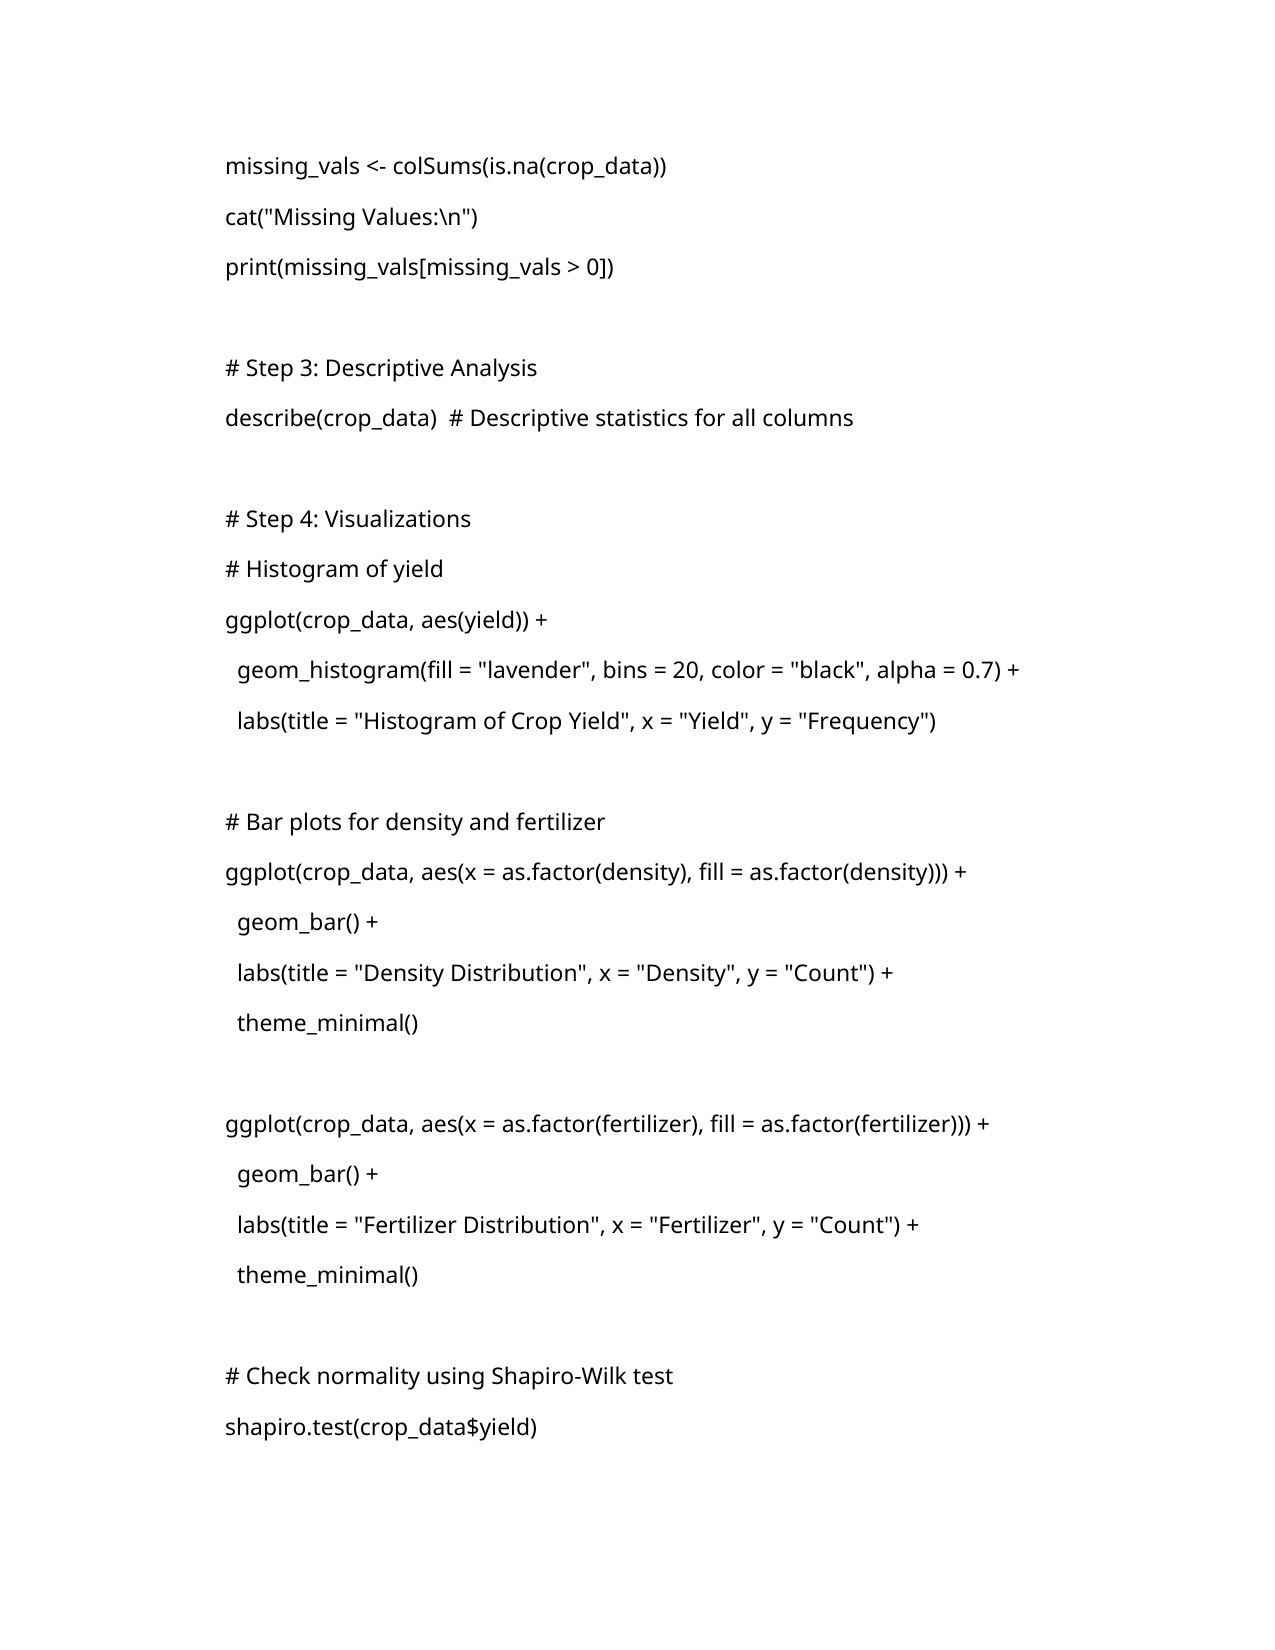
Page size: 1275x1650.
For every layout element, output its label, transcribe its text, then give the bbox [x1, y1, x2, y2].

text geom_bar() + [225, 906, 1125, 937]
text # Bar plots for density and fertilizer [225, 805, 1125, 837]
text geom_histogram(fill = "lavender", bins = 20, color = "black", alpha = 0.7) + [225, 654, 1125, 685]
text describe(crop_data) # Descriptive statistics for all columns [225, 402, 1125, 433]
text labs(title = "Histogram of Crop Yield", x = "Yield", y = "Frequency") [225, 704, 1125, 736]
text missing_vals <- colSums(is.na(crop_data)) [225, 150, 1125, 181]
text ggplot(crop_data, aes(x = as.factor(density), fill = as.factor(density))) + [225, 856, 1125, 887]
text # Step 3: Descriptive Analysis [225, 352, 1125, 383]
text ggplot(crop_data, aes(yield)) + [225, 604, 1125, 635]
text cat("Missing Values:\n") [225, 200, 1125, 232]
text labs(title = "Density Distribution", x = "Density", y = "Count") + [225, 957, 1125, 988]
text geom_bar() + [225, 1158, 1125, 1189]
text labs(title = "Fertilizer Distribution", x = "Fertilizer", y = "Count") + [225, 1209, 1125, 1240]
text theme_minimal() [225, 1007, 1125, 1038]
text # Check normality using Shapiro-Wilk test [225, 1360, 1125, 1391]
text # Histogram of yield [225, 553, 1125, 584]
text shapiro.test(crop_data$yield) [225, 1410, 1125, 1442]
text theme_minimal() [225, 1259, 1125, 1290]
text ggplot(crop_data, aes(x = as.factor(fertilizer), fill = as.factor(fertilizer))) + [225, 1108, 1125, 1139]
text print(missing_vals[missing_vals > 0]) [225, 251, 1125, 282]
text # Step 4: Visualizations [225, 503, 1125, 534]
